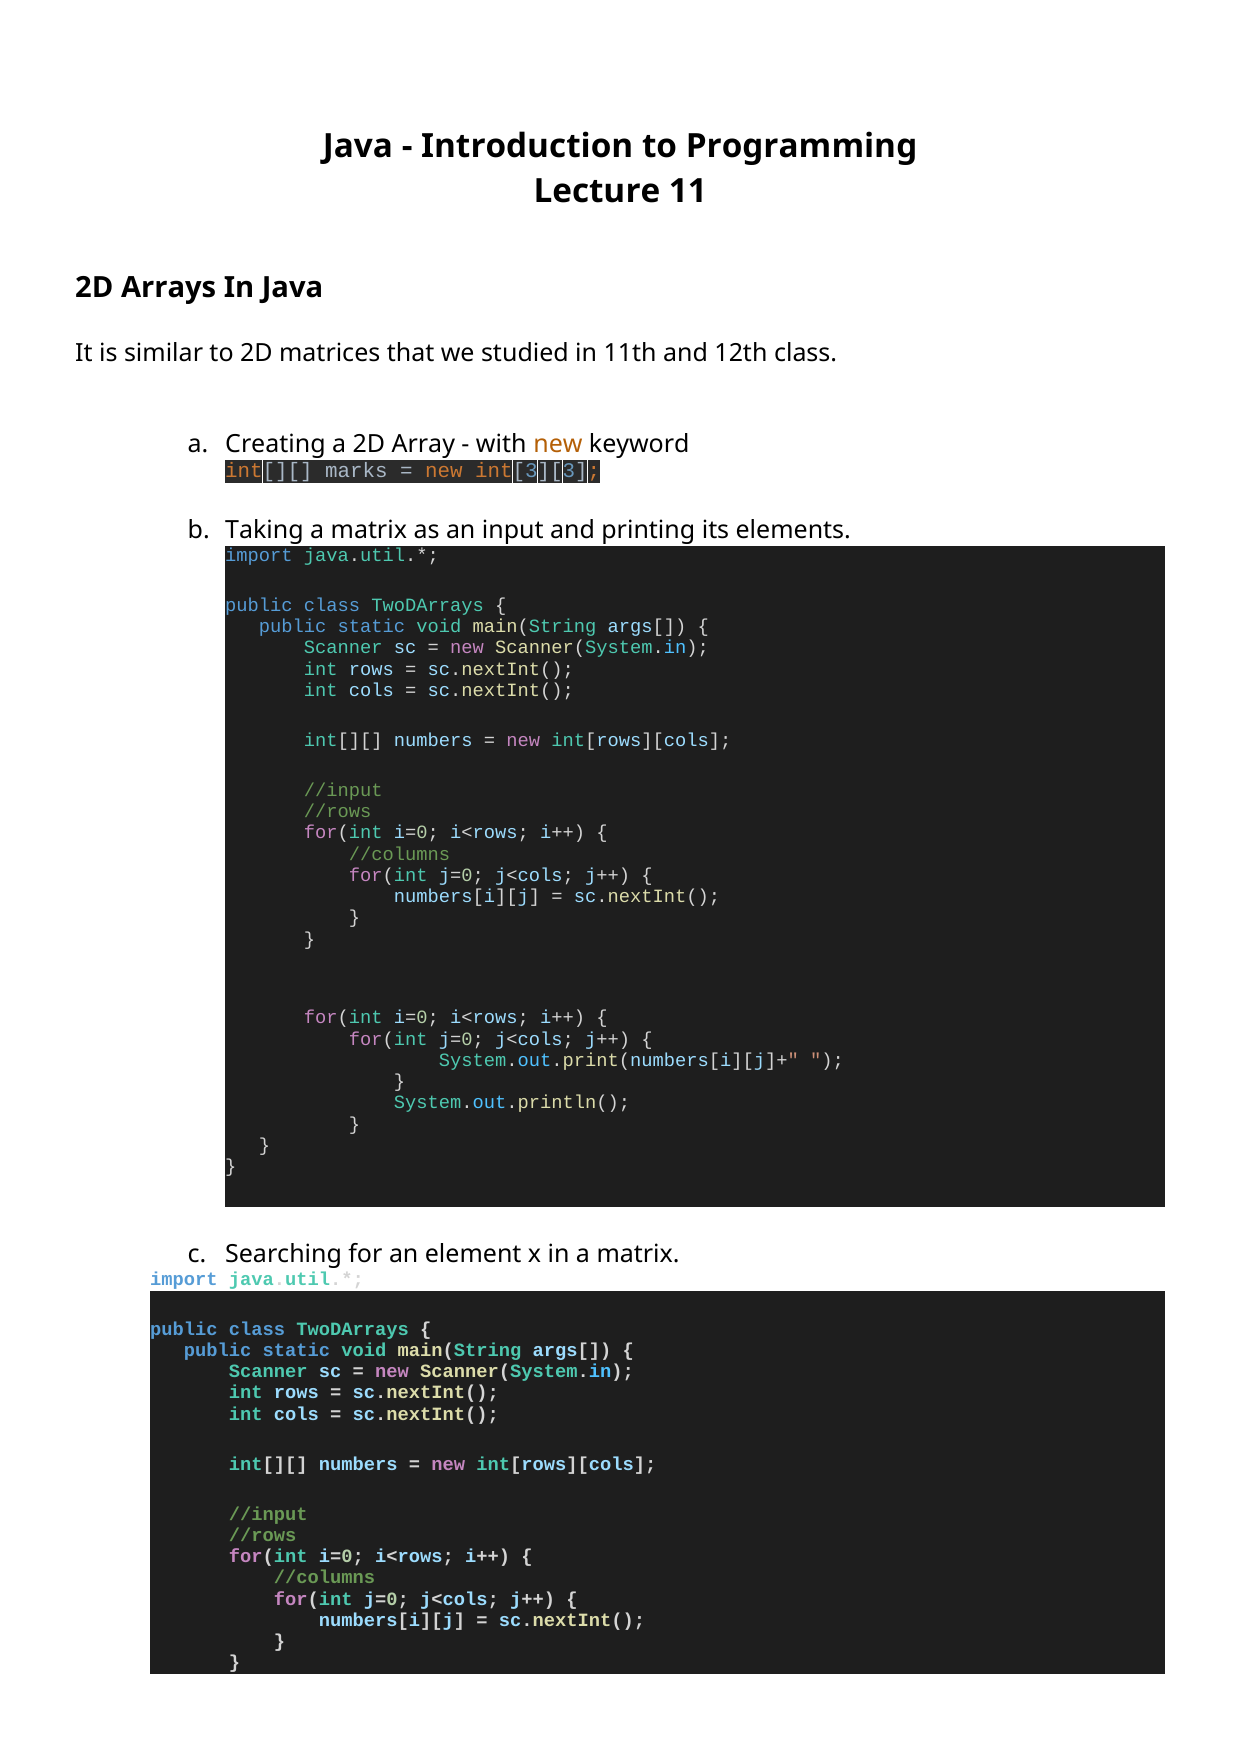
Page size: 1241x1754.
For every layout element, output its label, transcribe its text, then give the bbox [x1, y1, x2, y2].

text } [225, 1072, 1165, 1093]
text for(int j=0; j<cols; j++) { [150, 1589, 1165, 1611]
text for(int i=0; i<rows; i++) { [225, 823, 1165, 844]
text for(int j=0; j<cols; j++) { [225, 1029, 1165, 1051]
text //rows [225, 802, 1165, 823]
text import java.util.*; [225, 546, 1165, 567]
list Creating a 2D Array - with new keyword [187, 426, 1165, 460]
text for(int i=0; i<rows; i++) { [150, 1547, 1165, 1568]
text } [150, 1653, 1165, 1674]
text Scanner sc = new Scanner(System.in); [150, 1362, 1165, 1383]
text public static void main(String args[]) { [150, 1341, 1165, 1362]
text int rows = sc.nextInt(); [225, 659, 1165, 681]
text It is similar to 2D matrices that we studied in 11th and 12th class. [75, 335, 1165, 369]
text //columns [225, 844, 1165, 866]
text //rows [150, 1526, 1165, 1547]
text 2D Arrays In Java [75, 266, 1165, 306]
text int[][] marks = new int[3][3]; [225, 460, 1165, 511]
text //input [225, 781, 1165, 802]
text //input [150, 1504, 1165, 1526]
text numbers[i][j] = sc.nextInt(); [150, 1611, 1165, 1632]
text } [225, 1136, 1165, 1157]
text public class TwoDArrays { [150, 1319, 1165, 1341]
text int[][] numbers = new int[rows][cols]; [150, 1454, 1165, 1476]
list Searching for an element x in a matrix. [187, 1236, 1165, 1269]
text } [225, 929, 1165, 951]
text } [225, 908, 1165, 929]
text int cols = sc.nextInt(); [225, 681, 1165, 702]
text int cols = sc.nextInt(); [150, 1404, 1165, 1426]
text } [150, 1632, 1165, 1653]
text numbers[i][j] = sc.nextInt(); [225, 887, 1165, 908]
text } [225, 1114, 1165, 1136]
text System.out.println(); [225, 1093, 1165, 1114]
text for(int j=0; j<cols; j++) { [225, 866, 1165, 887]
text int[][] numbers = new int[rows][cols]; [225, 731, 1165, 752]
text Java - Introduction to Programming [75, 122, 1165, 167]
list Taking a matrix as an input and printing its elements. [187, 511, 1165, 546]
text public static void main(String args[]) { [225, 617, 1165, 638]
text System.out.print(numbers[i][j]+" "); [225, 1051, 1165, 1072]
text for(int i=0; i<rows; i++) { [225, 1008, 1165, 1029]
text } [225, 1157, 1165, 1178]
text //columns [150, 1568, 1165, 1589]
text public class TwoDArrays { [225, 596, 1165, 617]
text Lecture 11 [75, 167, 1165, 213]
text import java.util.*; [150, 1269, 1165, 1291]
text Scanner sc = new Scanner(System.in); [225, 638, 1165, 659]
text int rows = sc.nextInt(); [150, 1383, 1165, 1404]
